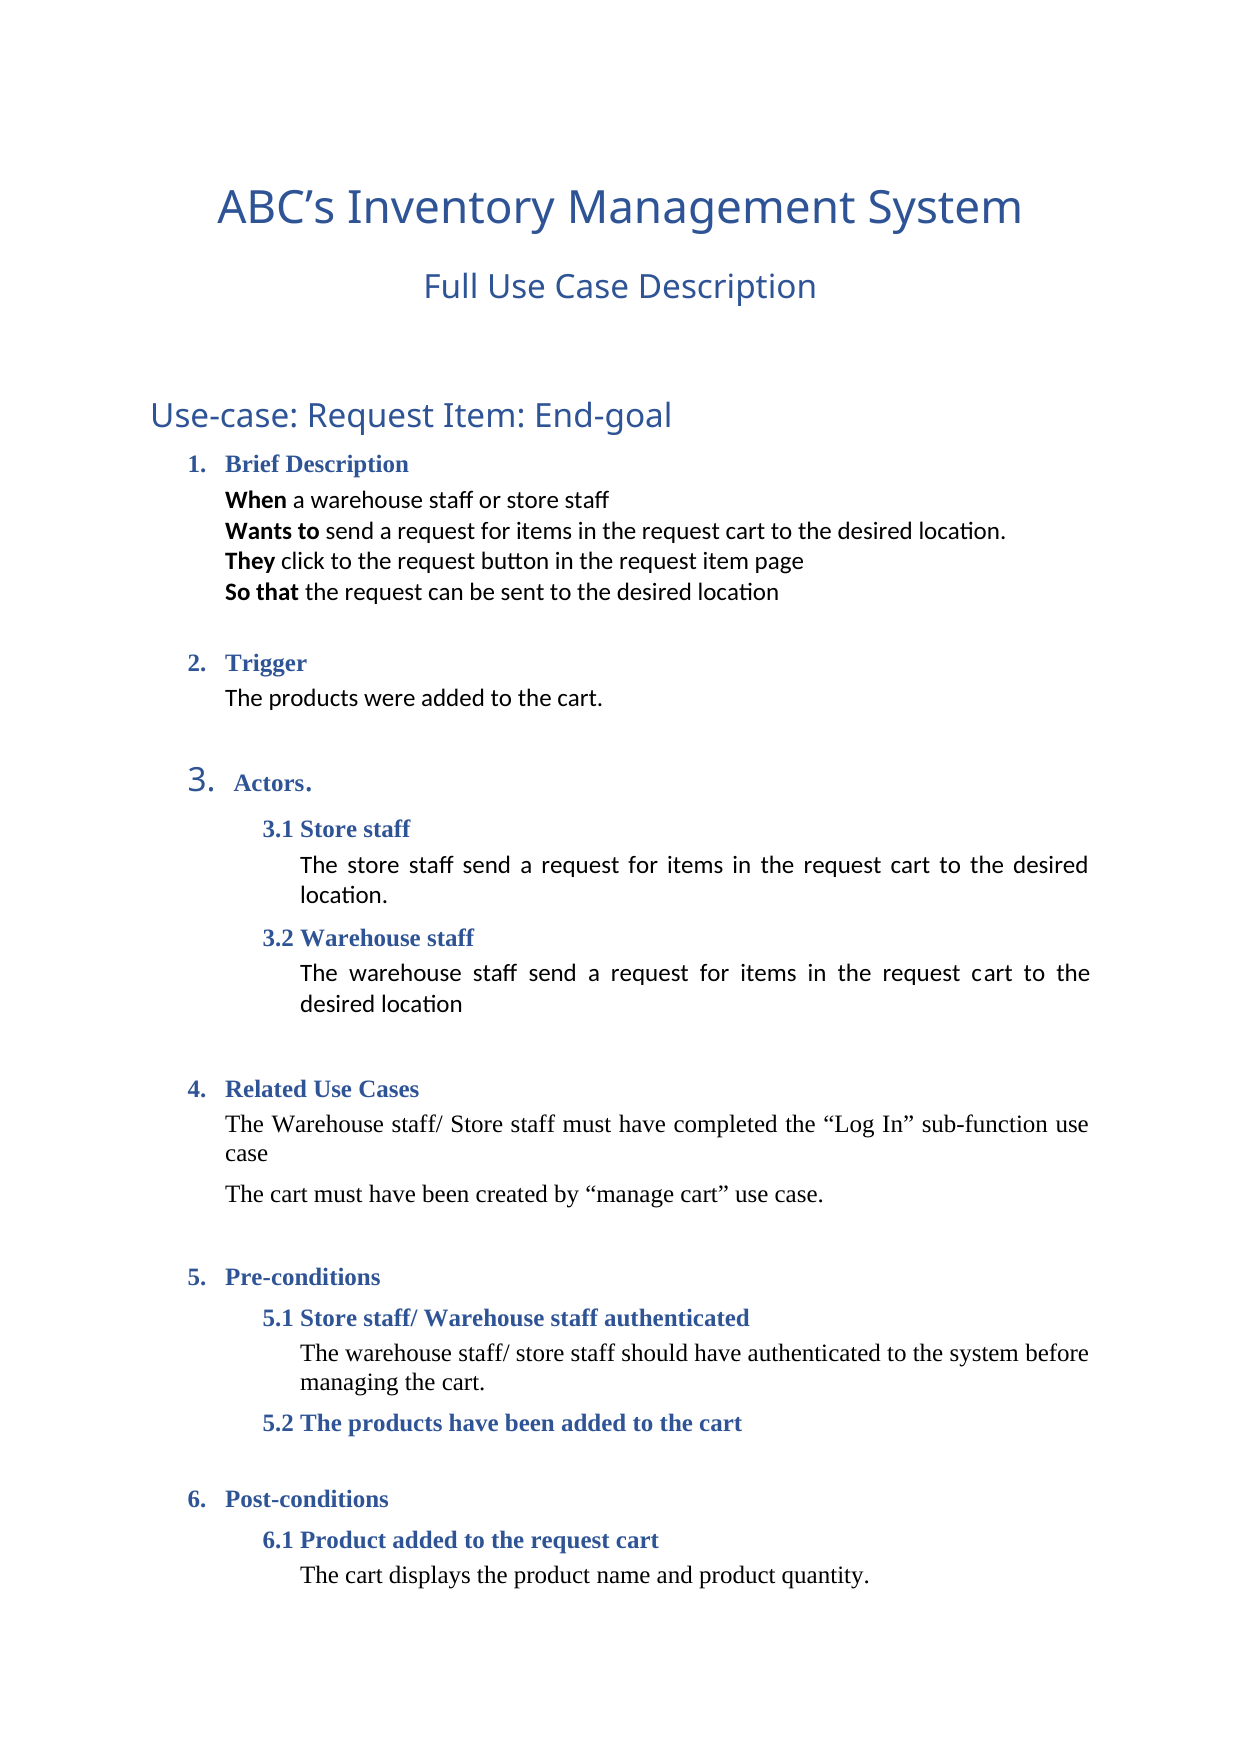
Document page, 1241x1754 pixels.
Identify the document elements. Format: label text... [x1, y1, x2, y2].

subtitle ABC’s Inventory Management System [150, 175, 1090, 237]
subtitle Use-case: Request Item: End-goal [150, 391, 1090, 437]
text The warehouse staff send a request for items in the request cart to the desired location [300, 958, 1090, 1019]
subtitle The products have been added to the cart [262, 1408, 1090, 1437]
subtitle Store staff [262, 814, 1090, 843]
text The store staff send a request for items in the request cart to the desired location. [300, 849, 1090, 910]
text When a warehouse staff or store staff [150, 484, 1090, 515]
subtitle Trigger [187, 648, 1090, 676]
text So that the request can be sent to the desired location [150, 576, 1090, 606]
text They click to the request button in the request item page [150, 545, 1090, 576]
subtitle Brief Description [187, 449, 1090, 478]
subtitle Warehouse staff [262, 923, 1090, 951]
text The Warehouse staff/ Store staff must have completed the “Log In” sub-function use case [225, 1109, 1090, 1167]
subtitle Full Use Case Description [150, 262, 1090, 308]
subtitle Actors. [187, 756, 1090, 802]
text The products were added to the cart. [150, 683, 1090, 713]
subtitle Pre-conditions [187, 1262, 1090, 1290]
text The cart displays the product name and product quantity. [300, 1560, 1090, 1589]
subtitle Store staff/ Warehouse staff authenticated [262, 1303, 1090, 1332]
text Wants to send a request for items in the request cart to the desired location. [150, 515, 1090, 545]
text The cart must have been created by “manage cart” use case. [225, 1179, 1090, 1208]
subtitle Post-conditions [187, 1484, 1090, 1513]
subtitle Related Use Cases [187, 1074, 1090, 1103]
text The warehouse staff/ store staff should have authenticated to the system before managing the cart. [300, 1338, 1090, 1395]
subtitle Product added to the request cart [262, 1525, 1090, 1554]
